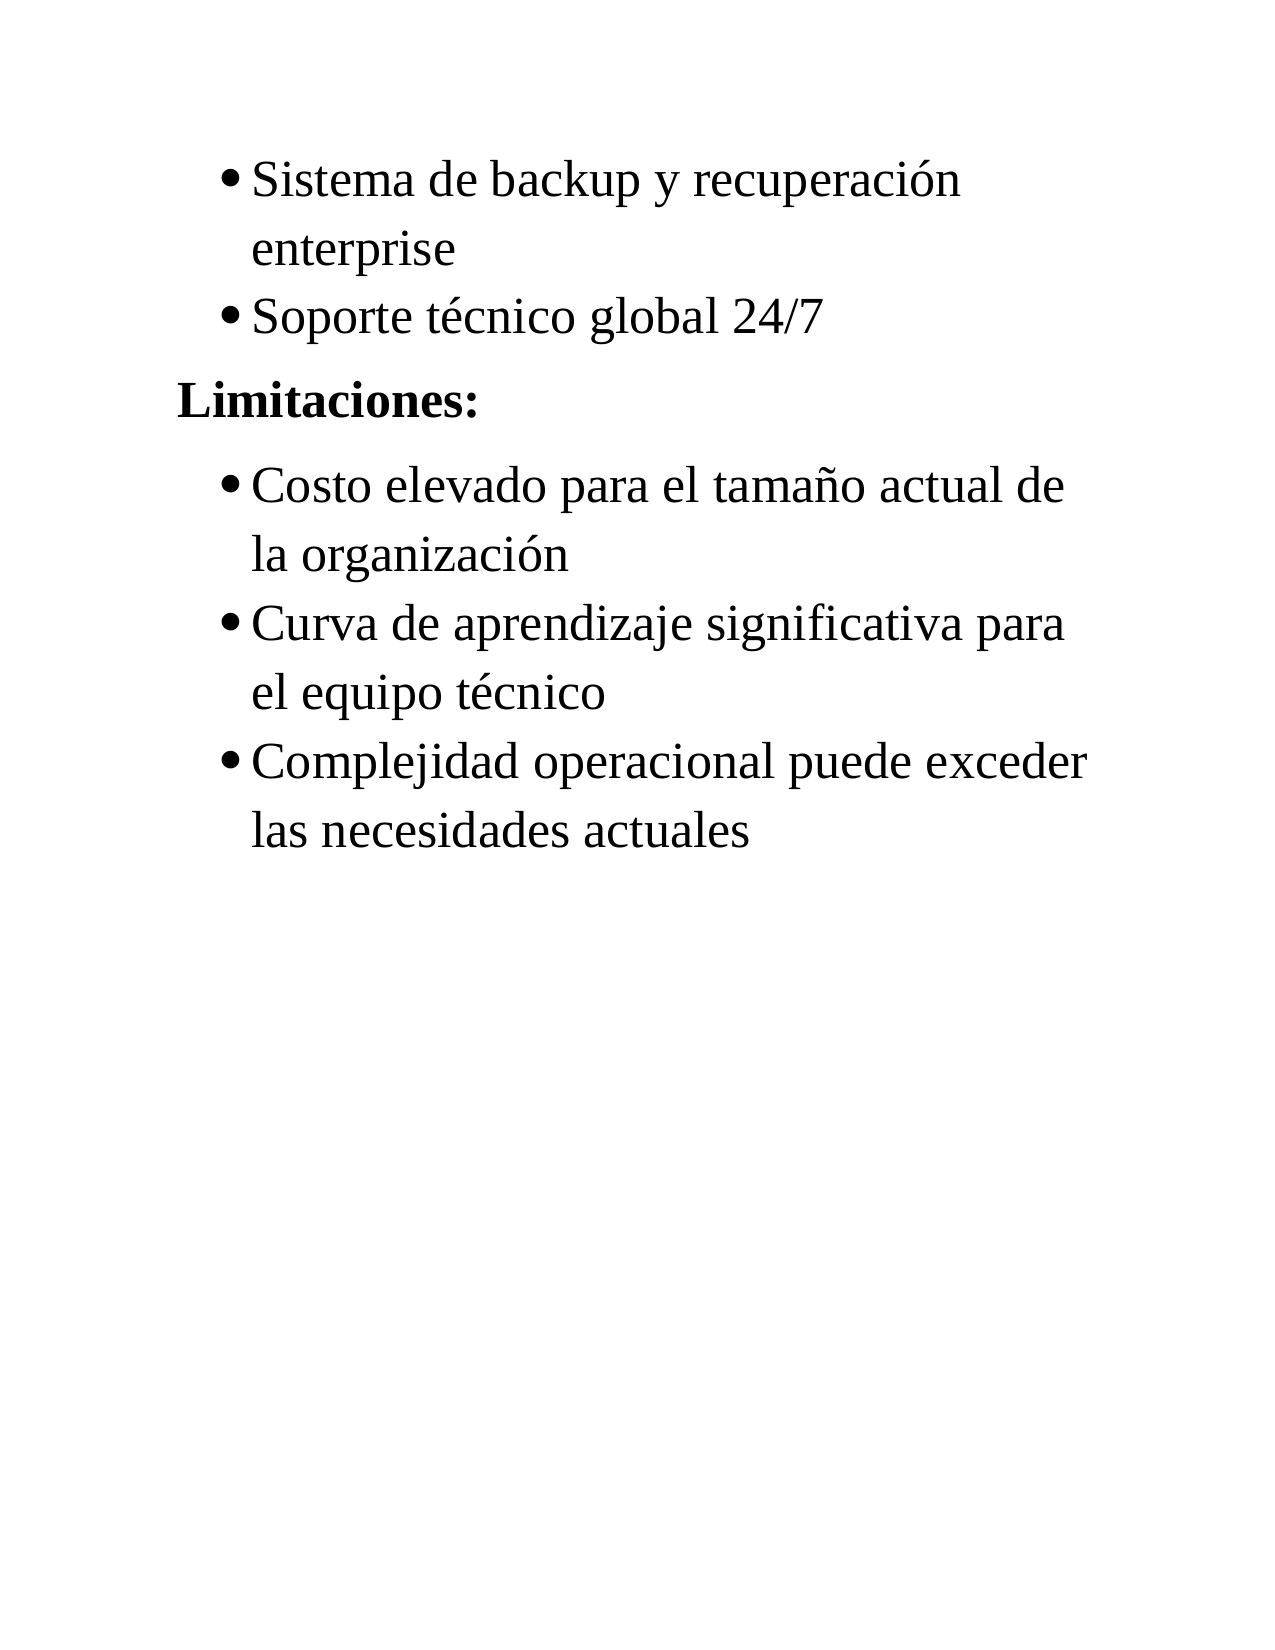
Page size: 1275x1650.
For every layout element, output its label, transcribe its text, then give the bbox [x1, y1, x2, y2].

text Limitaciones: [177, 369, 1098, 429]
list Complejidad operacional puede exceder las necesidades actuales [222, 730, 1098, 858]
list Costo elevado para el tamaño actual de la organización [222, 454, 1098, 583]
list Soporte técnico global 24/7 [222, 285, 1098, 345]
list Curva de aprendizaje significativa para el equipo técnico [222, 592, 1098, 721]
list Sistema de backup y recuperación enterprise [222, 148, 1098, 276]
